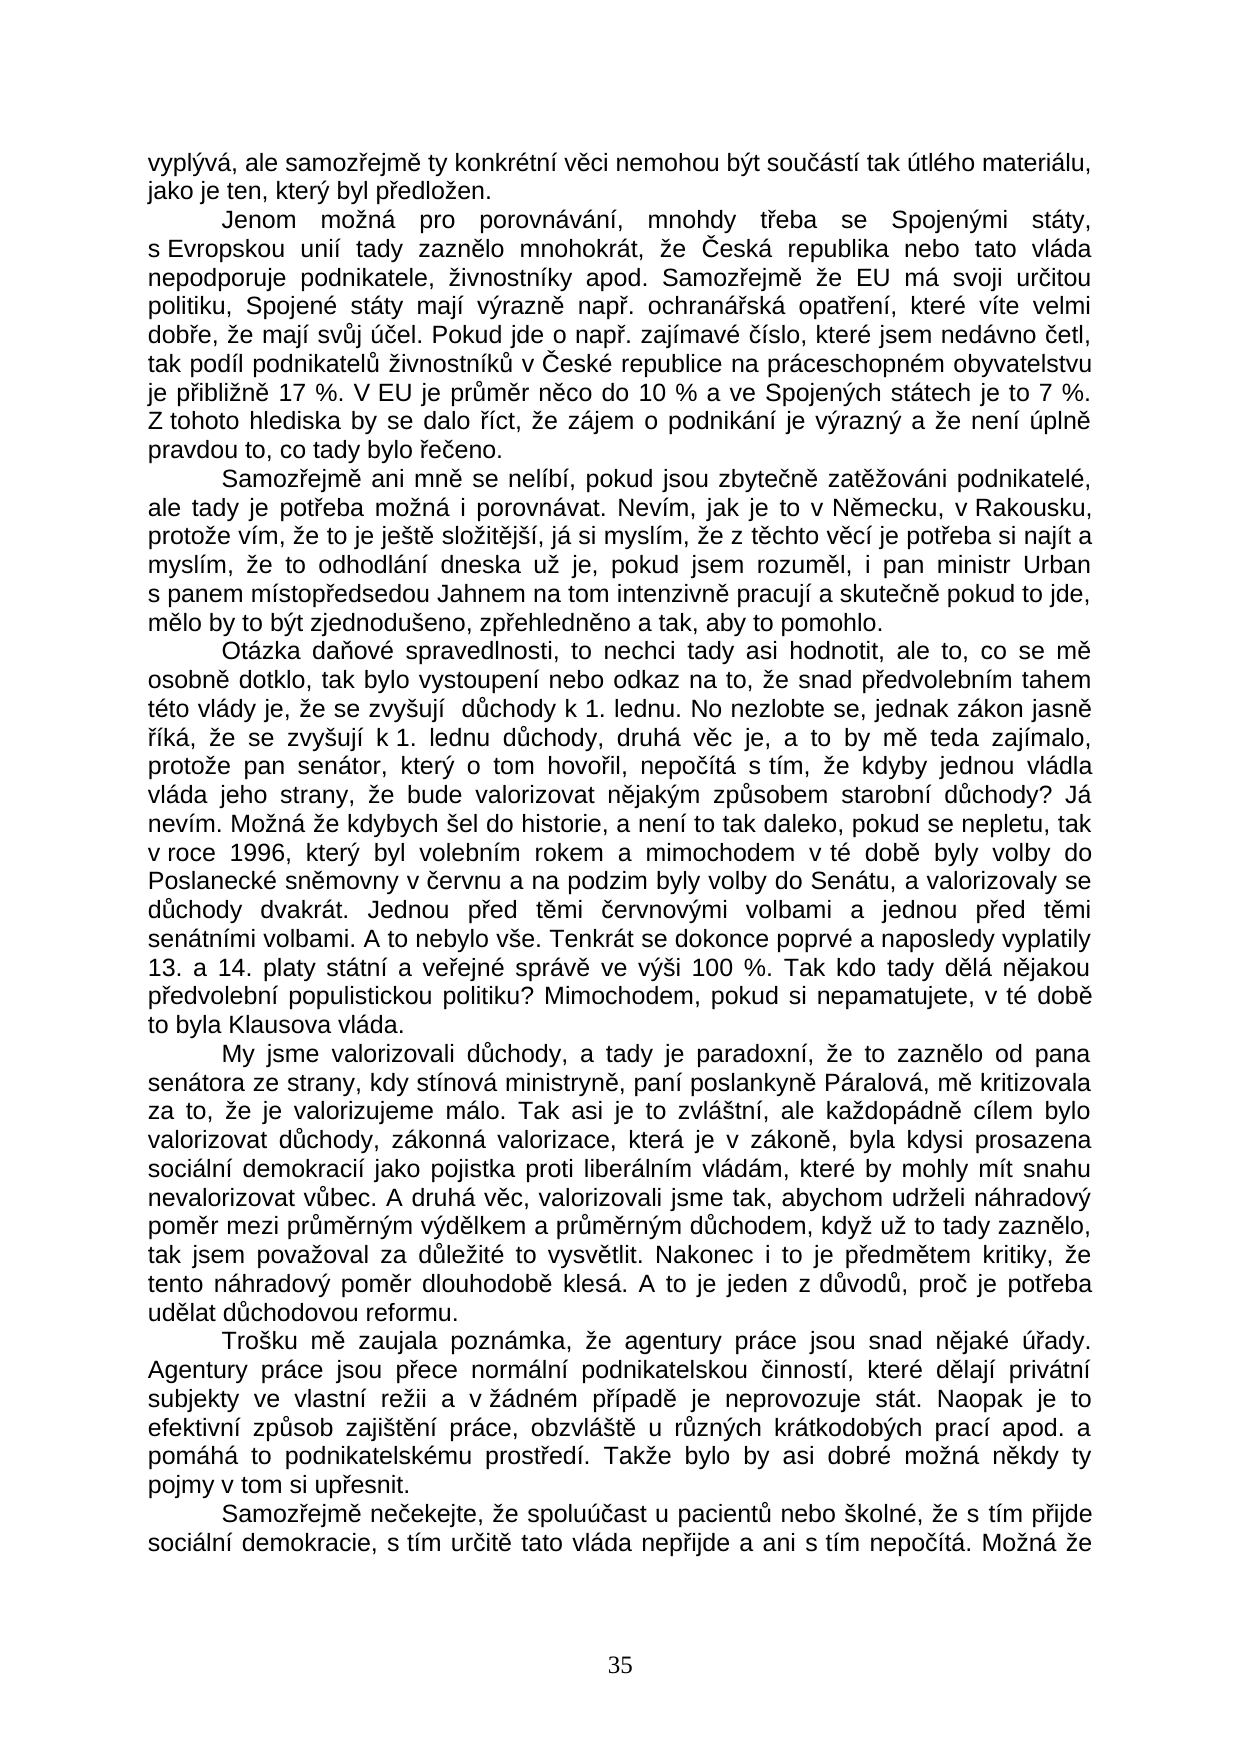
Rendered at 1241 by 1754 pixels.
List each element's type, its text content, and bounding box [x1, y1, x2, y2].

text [148, 1499, 1093, 1556]
text Trošku mě zaujala poznámka, že agentury práce jsou snad nějaké úřady. Agentury práce jsou přece normální podnikatelskou činností, které dělají privátní subjekty ve vlastní režii a v žádném případě je neprovozuje stát. Naopak je to efektivní způsob zajištění práce, obzvláště u různých krátkodobých prací apod. a pomáhá to podnikatelskému prostředí. Takže bylo by asi dobré možná někdy ty pojmy v tom si upřesnit. [148, 1326, 1093, 1499]
text Jenom možná pro porovnávání, mnohdy třeba se Spojenými státy, s Evropskou unií tady zaznělo mnohokrát, že Česká republika nebo tato vláda nepodporuje podnikatele, živnostníky apod. Samozřejmě že EU má svoji určitou politiku, Spojené státy mají výrazně např. ochranářská opatření, které víte velmi dobře, že mají svůj účel. Pokud jde o např. zajímavé číslo, které jsem nedávno četl, tak podíl podnikatelů živnostníků v České republice na práceschopném obyvatelstvu je přibližně 17 %. V EU je průměr něco do 10 % a ve Spojených státech je to 7 %. Z tohoto hlediska by se dalo říct, že zájem o podnikání je výrazný a že není úplně pravdou to, co tady bylo řečeno. [148, 205, 1093, 464]
text Samozřejmě ani mně se nelíbí, pokud jsou zbytečně zatěžováni podnikatelé, ale tady je potřeba možná i porovnávat. Nevím, jak je to v Německu, v Rakousku, protože vím, že to je ještě složitější, já si myslím, že z těchto věcí je potřeba si najít a myslím, že to odhodlání dneska už je, pokud jsem rozuměl, i pan ministr Urban s panem místopředsedou Jahnem na tom intenzivně pracují a skutečně pokud to jde, mělo by to být zjednodušeno, zpřehledněno a tak, aby to pomohlo. [148, 464, 1093, 636]
text My jsme valorizovali důchody, a tady je paradoxní, že to zaznělo od pana senátora ze strany, kdy stínová ministryně, paní poslankyně Páralová, mě kritizovala za to, že je valorizujeme málo. Tak asi je to zvláštní, ale každopádně cílem bylo valorizovat důchody, zákonná valorizace, která je v zákoně, byla kdysi prosazena sociální demokracií jako pojistka proti liberálním vládám, které by mohly mít snahu nevalorizovat vůbec. A druhá věc, valorizovali jsme tak, abychom udrželi náhradový poměr mezi průměrným výdělkem a průměrným důchodem, když už to tady zaznělo, tak jsem považoval za důležité to vysvětlit. Nakonec i to je předmětem kritiky, že tento náhradový poměr dlouhodobě klesá. A to je jeden z důvodů, proč je potřeba udělat důchodovou reformu. [148, 1039, 1093, 1326]
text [148, 148, 1093, 205]
text Otázka daňové spravedlnosti, to nechci tady asi hodnotit, ale to, co se mě osobně dotklo, tak bylo vystoupení nebo odkaz na to, že snad předvolebním tahem této vlády je, že se zvyšují důchody k 1. lednu. No nezlobte se, jednak zákon jasně říká, že se zvyšují k 1. lednu důchody, druhá věc je, a to by mě teda zajímalo, protože pan senátor, který o tom hovořil, nepočítá s tím, že kdyby jednou vládla vláda jeho strany, že bude valorizovat nějakým způsobem starobní důchody? Já nevím. Možná že kdybych šel do historie, a není to tak daleko, pokud se nepletu, tak v roce 1996, který byl volebním rokem a mimochodem v té době byly volby do Poslanecké sněmovny v červnu a na podzim byly volby do Senátu, a valorizovaly se důchody dvakrát. Jednou před těmi červnovými volbami a jednou před těmi senátními volbami. A to nebylo vše. Tenkrát se dokonce poprvé a naposledy vyplatily 13. a 14. platy státní a veřejné správě ve výši 100 %. Tak kdo tady dělá nějakou předvolební populistickou politiku? Mimochodem, pokud si nepamatujete, v té době to byla Klausova vláda. [148, 636, 1093, 1039]
